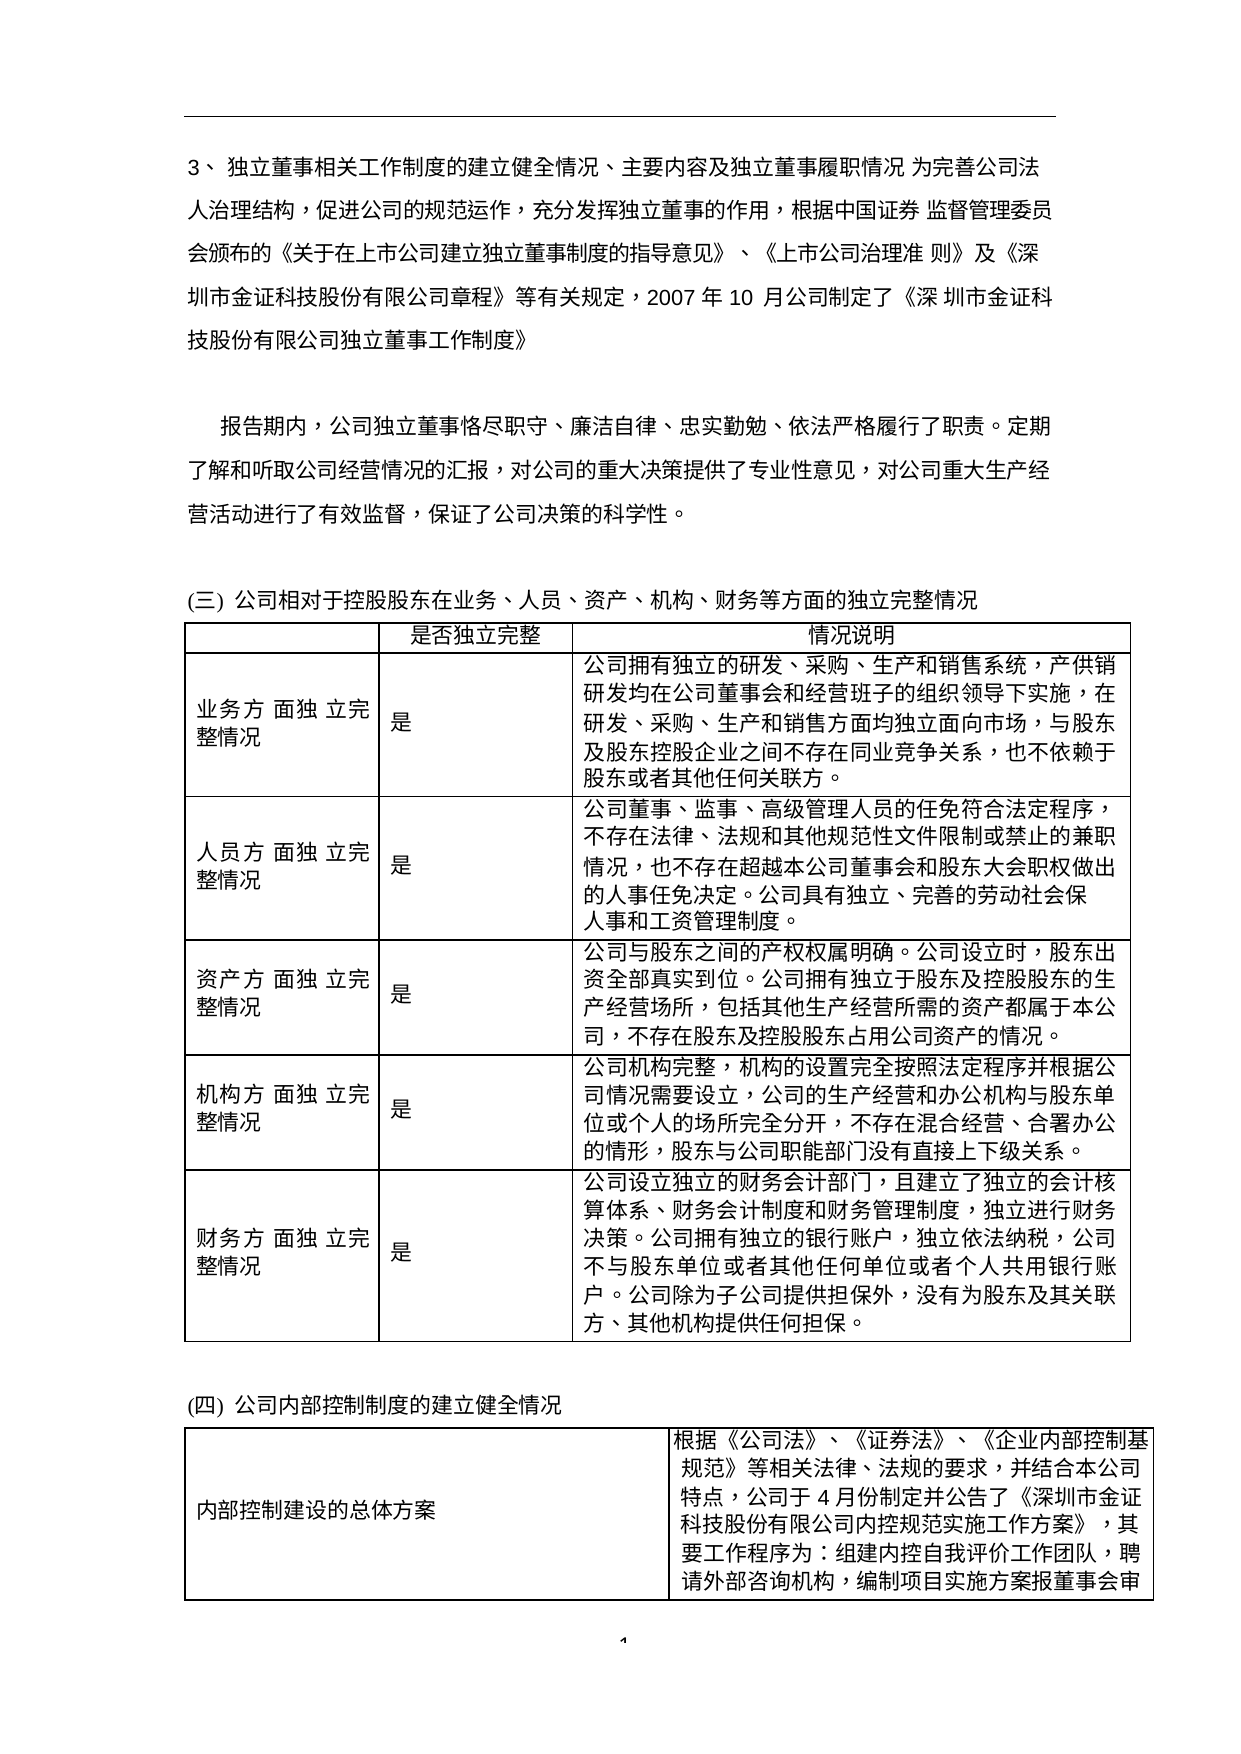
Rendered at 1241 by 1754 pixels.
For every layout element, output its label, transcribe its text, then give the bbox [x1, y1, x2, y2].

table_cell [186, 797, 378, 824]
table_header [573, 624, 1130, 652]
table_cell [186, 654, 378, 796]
text (三) 公司相对于控股股东在业务、人员、资产、机构、财务等方面的独立完整情况 [187, 585, 1046, 615]
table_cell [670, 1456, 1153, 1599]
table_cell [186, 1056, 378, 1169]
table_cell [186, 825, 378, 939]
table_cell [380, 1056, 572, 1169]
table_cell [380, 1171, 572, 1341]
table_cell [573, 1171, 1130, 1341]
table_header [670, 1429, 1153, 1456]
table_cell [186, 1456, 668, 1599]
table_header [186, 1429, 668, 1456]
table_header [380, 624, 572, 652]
text 3、 独立董事相关工作制度的建立健全情况、主要内容及独立董事履职情况 为完善公司法人治理结构，促进公司的规范运作，充分发挥独立董事的作用，根据中国证券 监督管理委员会颁布的《关于在上市公司建立独立董事制度的指导意见》、《上市公司治理准 则》及《深圳市金证科技股份有限公司章程》等有关规定，2007 年 10 月公司制定了《深 圳市金证科技股份有限公司独立董事工作制度》 [187, 152, 1055, 354]
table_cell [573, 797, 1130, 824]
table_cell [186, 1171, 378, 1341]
text 报告期内，公司独立董事恪尽职守、廉洁自律、忠实勤勉、依法严格履行了职责。定期 了解和听取公司经营情况的汇报，对公司的重大决策提供了专业性意见，对公司重大生产经 营活动进行了有效监督，保证了公司决策的科学性。 [187, 411, 1053, 528]
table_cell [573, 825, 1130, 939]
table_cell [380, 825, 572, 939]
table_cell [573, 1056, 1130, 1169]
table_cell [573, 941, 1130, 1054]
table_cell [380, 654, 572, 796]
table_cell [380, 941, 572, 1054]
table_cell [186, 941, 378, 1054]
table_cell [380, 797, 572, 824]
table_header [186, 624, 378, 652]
text (四) 公司内部控制制度的建立健全情况 [187, 1390, 1046, 1420]
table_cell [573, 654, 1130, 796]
